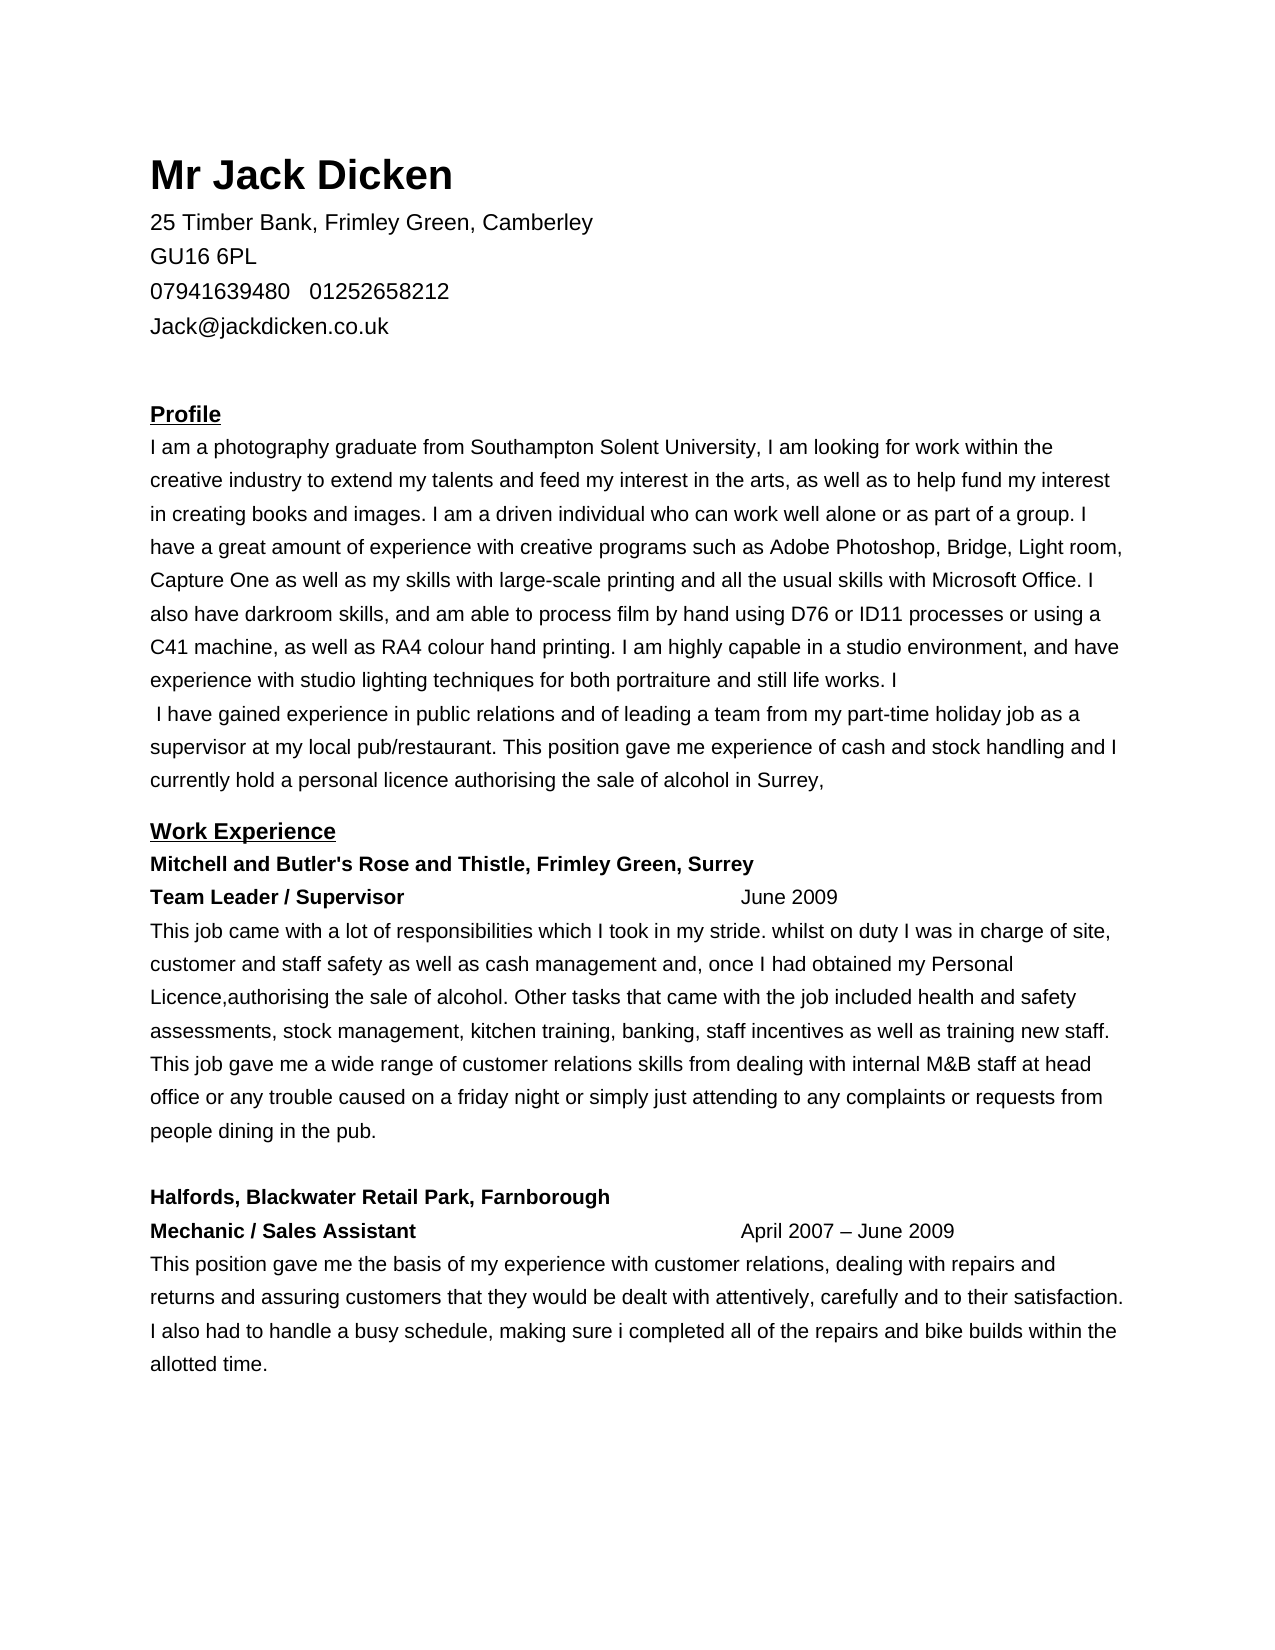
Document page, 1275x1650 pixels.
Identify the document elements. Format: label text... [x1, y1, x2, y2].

text Profile [150, 401, 1125, 428]
text Mr Jack Dicken [150, 150, 1125, 198]
text Mechanic / Sales Assistant April 2007 – June 2009 [150, 1211, 1125, 1245]
text Mitchell and Butler's Rose and Thistle, Frimley Green, Surrey [150, 845, 1125, 878]
text GU16 6PL [150, 237, 1125, 271]
text This position gave me the basis of my experience with customer relations, dealing with repairs and returns and assuring customers that they would be dealt with attentively, carefully and to their satisfaction. I also had to handle a busy schedule, making sure i completed all of the repairs and bike builds within the allotted time. [150, 1245, 1125, 1378]
text This job came with a lot of responsibilities which I took in my stride. whilst on duty I was in charge of site, customer and staff safety as well as cash management and, once I had obtained my Personal Licence,authorising the sale of alcohol. Other tasks that came with the job included health and safety assessments, stock management, kitchen training, banking, staff incentives as well as training new staff. This job gave me a wide range of customer relations skills from dealing with internal M&B staff at head office or any trouble caused on a friday night or simply just attending to any complaints or requests from people dining in the pub. [150, 911, 1125, 1145]
text I am a photography graduate from Southampton Solent University, I am looking for work within the creative industry to extend my talents and feed my interest in the arts, as well as to help fund my interest in creating books and images. I am a driven individual who can work well alone or as part of a group. I have a great amount of experience with creative programs such as Adobe Photoshop, Bridge, Light room, Capture One as well as my skills with large-scale printing and all the usual skills with Microsoft Office. I also have darkroom skills, and am able to process film by hand using D76 or ID11 processes or using a C41 machine, as well as RA4 colour hand printing. I am highly capable in a studio environment, and have experience with studio lighting techniques for both portraiture and still life works. I [150, 428, 1125, 694]
text 07941639480 01252658212 [150, 271, 1125, 306]
text I have gained experience in public relations and of leading a team from my part-time holiday job as a supervisor at my local pub/restaurant. This position gave me experience of cash and stock handling and I currently hold a personal licence authorising the sale of alcohol in Surrey, [150, 694, 1125, 794]
text Team Leader / Supervisor June 2009 [150, 878, 1125, 911]
text Work Experience [150, 818, 1125, 845]
text Jack@jackdicken.co.uk [150, 306, 1125, 342]
text 25 Timber Bank, Frimley Green, Camberley [150, 204, 1125, 237]
text Halfords, Blackwater Retail Park, Farnborough [150, 1178, 1125, 1211]
